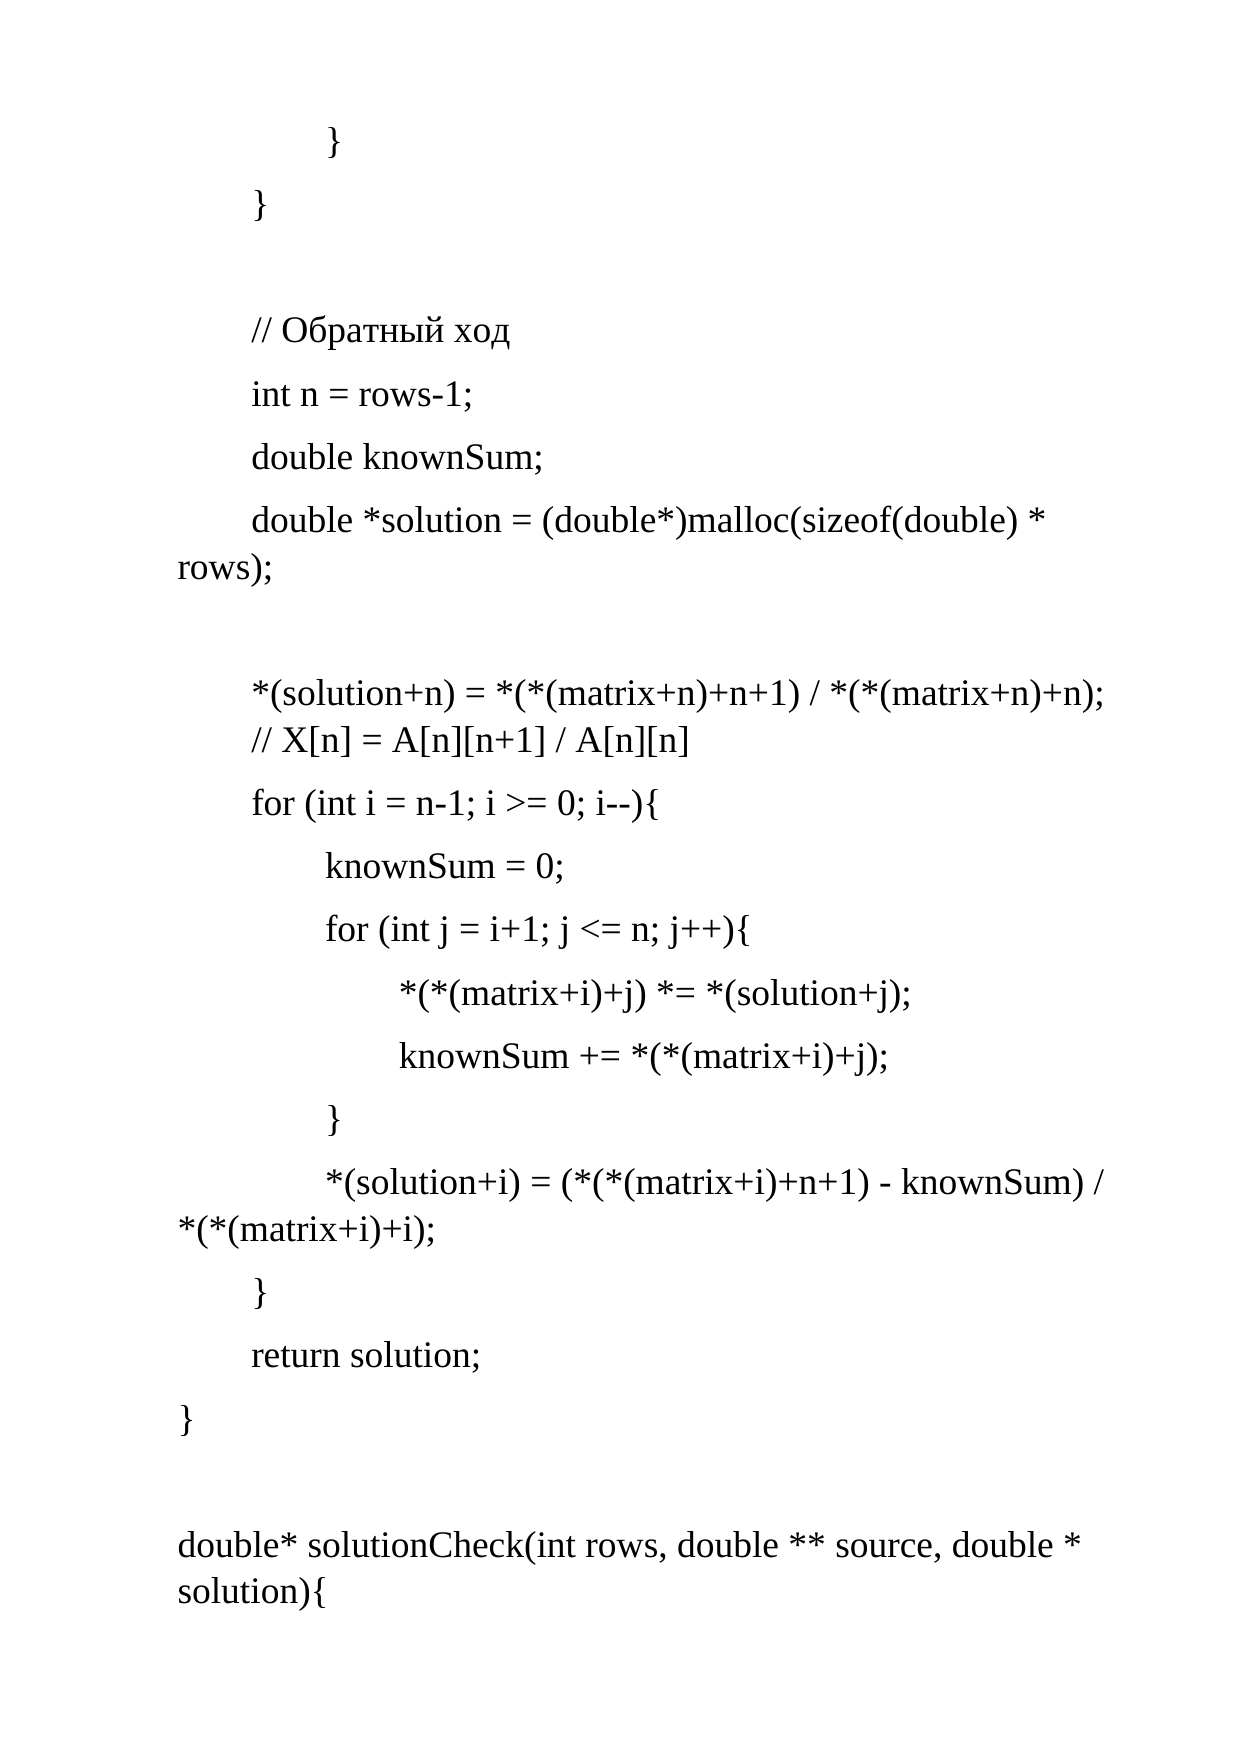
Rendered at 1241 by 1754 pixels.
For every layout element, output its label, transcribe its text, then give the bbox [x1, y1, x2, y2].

text *(solution+i) = (*(*(matrix+i)+n+1) - knownSum) / *(*(matrix+i)+i); [177, 1160, 1152, 1249]
text int n = rows-1; [177, 371, 1152, 414]
text *(*(matrix+i)+j) *= *(solution+j); [177, 970, 1152, 1013]
text } [177, 1269, 1152, 1313]
text double knownSum; [177, 434, 1152, 477]
text } [177, 1396, 1152, 1439]
text } [177, 118, 1152, 161]
text knownSum = 0; [177, 843, 1152, 887]
text // Обратный ход [177, 308, 1152, 351]
text } [177, 1096, 1152, 1139]
text *(solution+n) = *(*(matrix+n)+n+1) / *(*(matrix+n)+n); // X[n] = A[n][n+1] / A[n][n] [177, 671, 1152, 760]
text double* solutionCheck(int rows, double ** source, double * solution){ [177, 1522, 1152, 1612]
text for (int j = i+1; j <= n; j++){ [177, 907, 1152, 950]
text } [177, 181, 1152, 224]
text for (int i = n-1; i >= 0; i--){ [177, 780, 1152, 823]
text return solution; [177, 1333, 1152, 1376]
text double *solution = (double*)malloc(sizeof(double) * rows); [177, 497, 1152, 587]
text knownSum += *(*(matrix+i)+j); [177, 1033, 1152, 1076]
